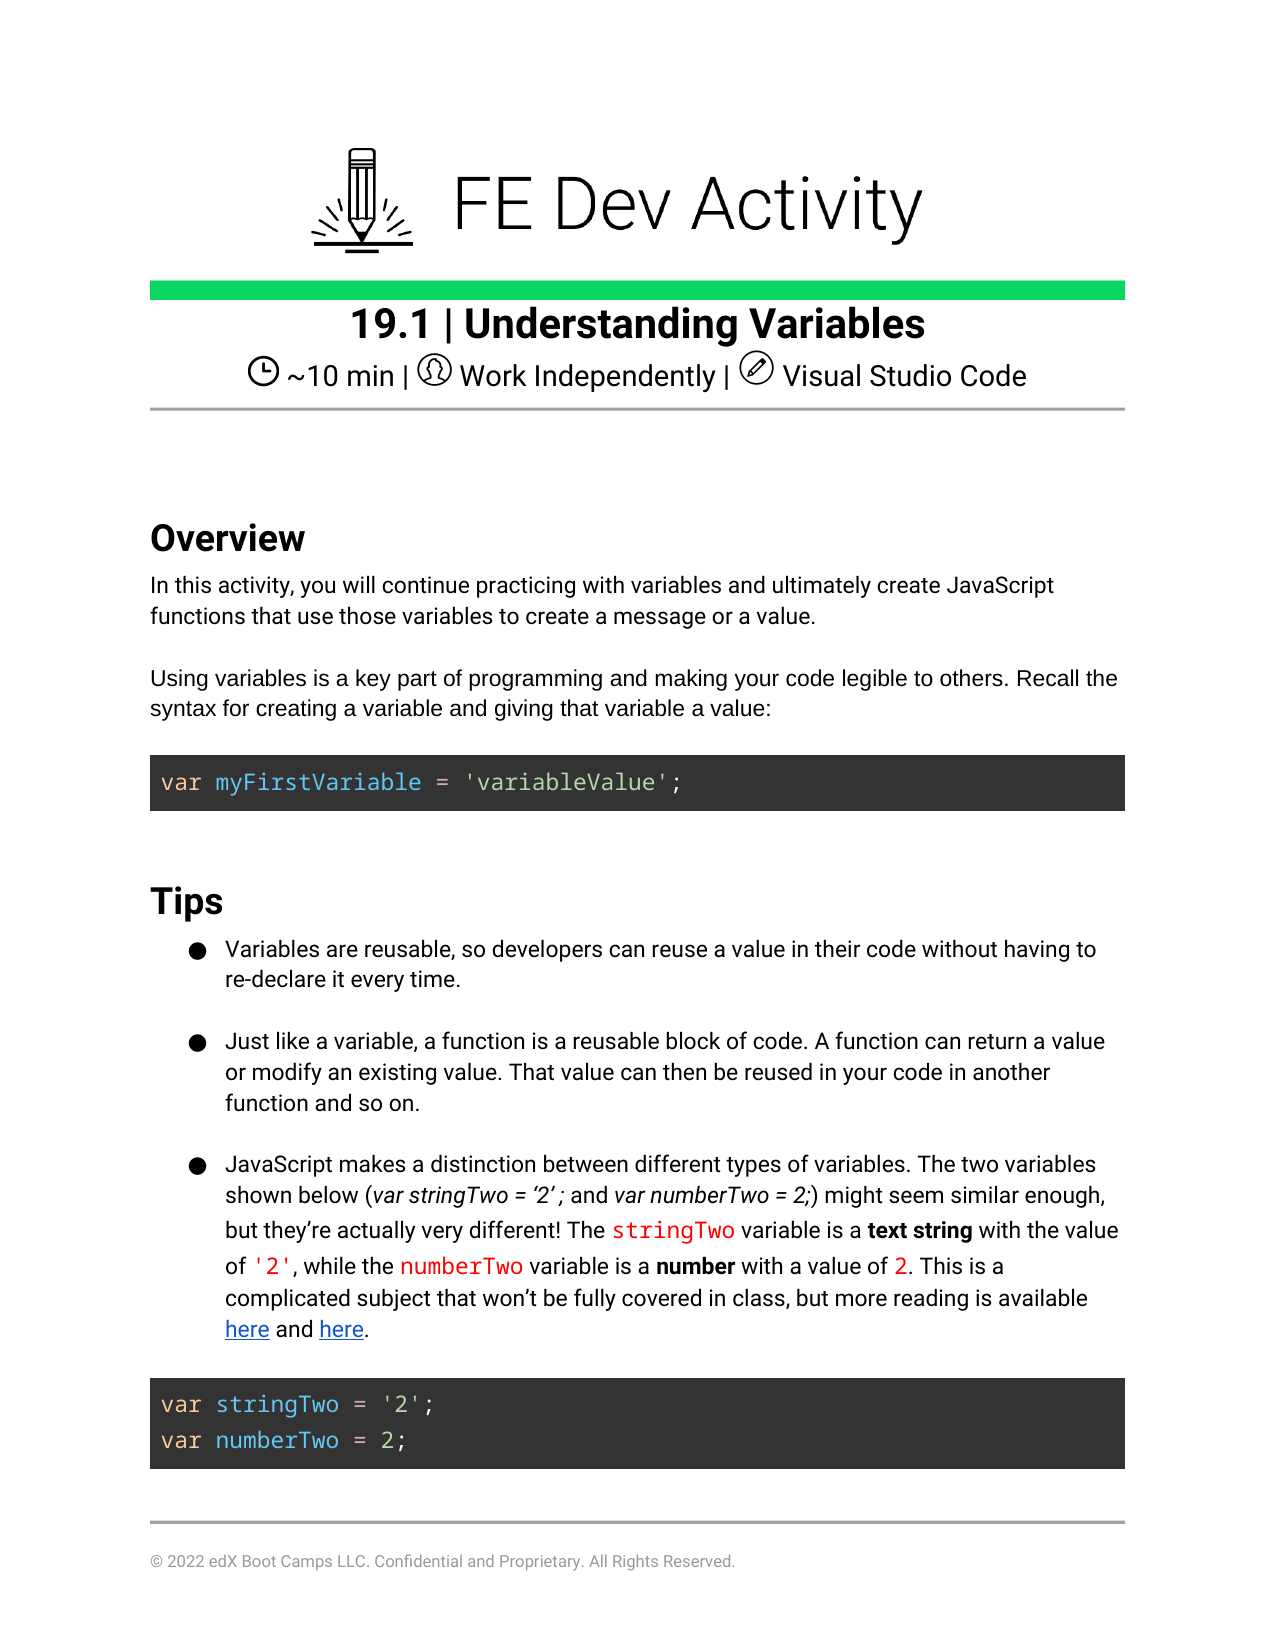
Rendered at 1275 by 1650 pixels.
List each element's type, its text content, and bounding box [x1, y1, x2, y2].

table_header var myFirstVariable = 'variableValue'; [150, 755, 1125, 811]
table_header var stringTwo = '2'; var numberTwo = 2; [150, 1378, 1125, 1469]
text Using variables is a key part of programming and making your code legible to others. Recall the syntax for creating a variable and giving that variable a value: [150, 664, 1125, 721]
picture [150, 116, 1125, 300]
subtitle Overview [150, 516, 1125, 560]
text In this activity, you will continue practicing with variables and ultimately create JavaScript functions that use those variables to create a message or a value. [150, 573, 1125, 630]
picture [416, 352, 453, 387]
picture [737, 348, 776, 387]
list JavaScript makes a distinction between different types of variables. The two variables shown below (var stringTwo = ‘2’ ; and var numberTwo = 2;) might seem similar enough, but they’re actually very different! The stringTwo variable is a text string with the value of '2', while the numberTwo variable is a number with a value of 2. This is a complicated subject that won’t be fully covered in class, but more reading is available here and here. [187, 1152, 1125, 1343]
picture [247, 355, 279, 387]
subtitle Tips [150, 879, 1125, 923]
list Variables are reusable, so developers can reuse a value in their code without having to re-declare it every time. [187, 936, 1125, 993]
list Just like a variable, a function is a reusable block of code. A function can return a value or modify an existing value. That value can then be reused in your code in another function and so on. [187, 1028, 1125, 1117]
